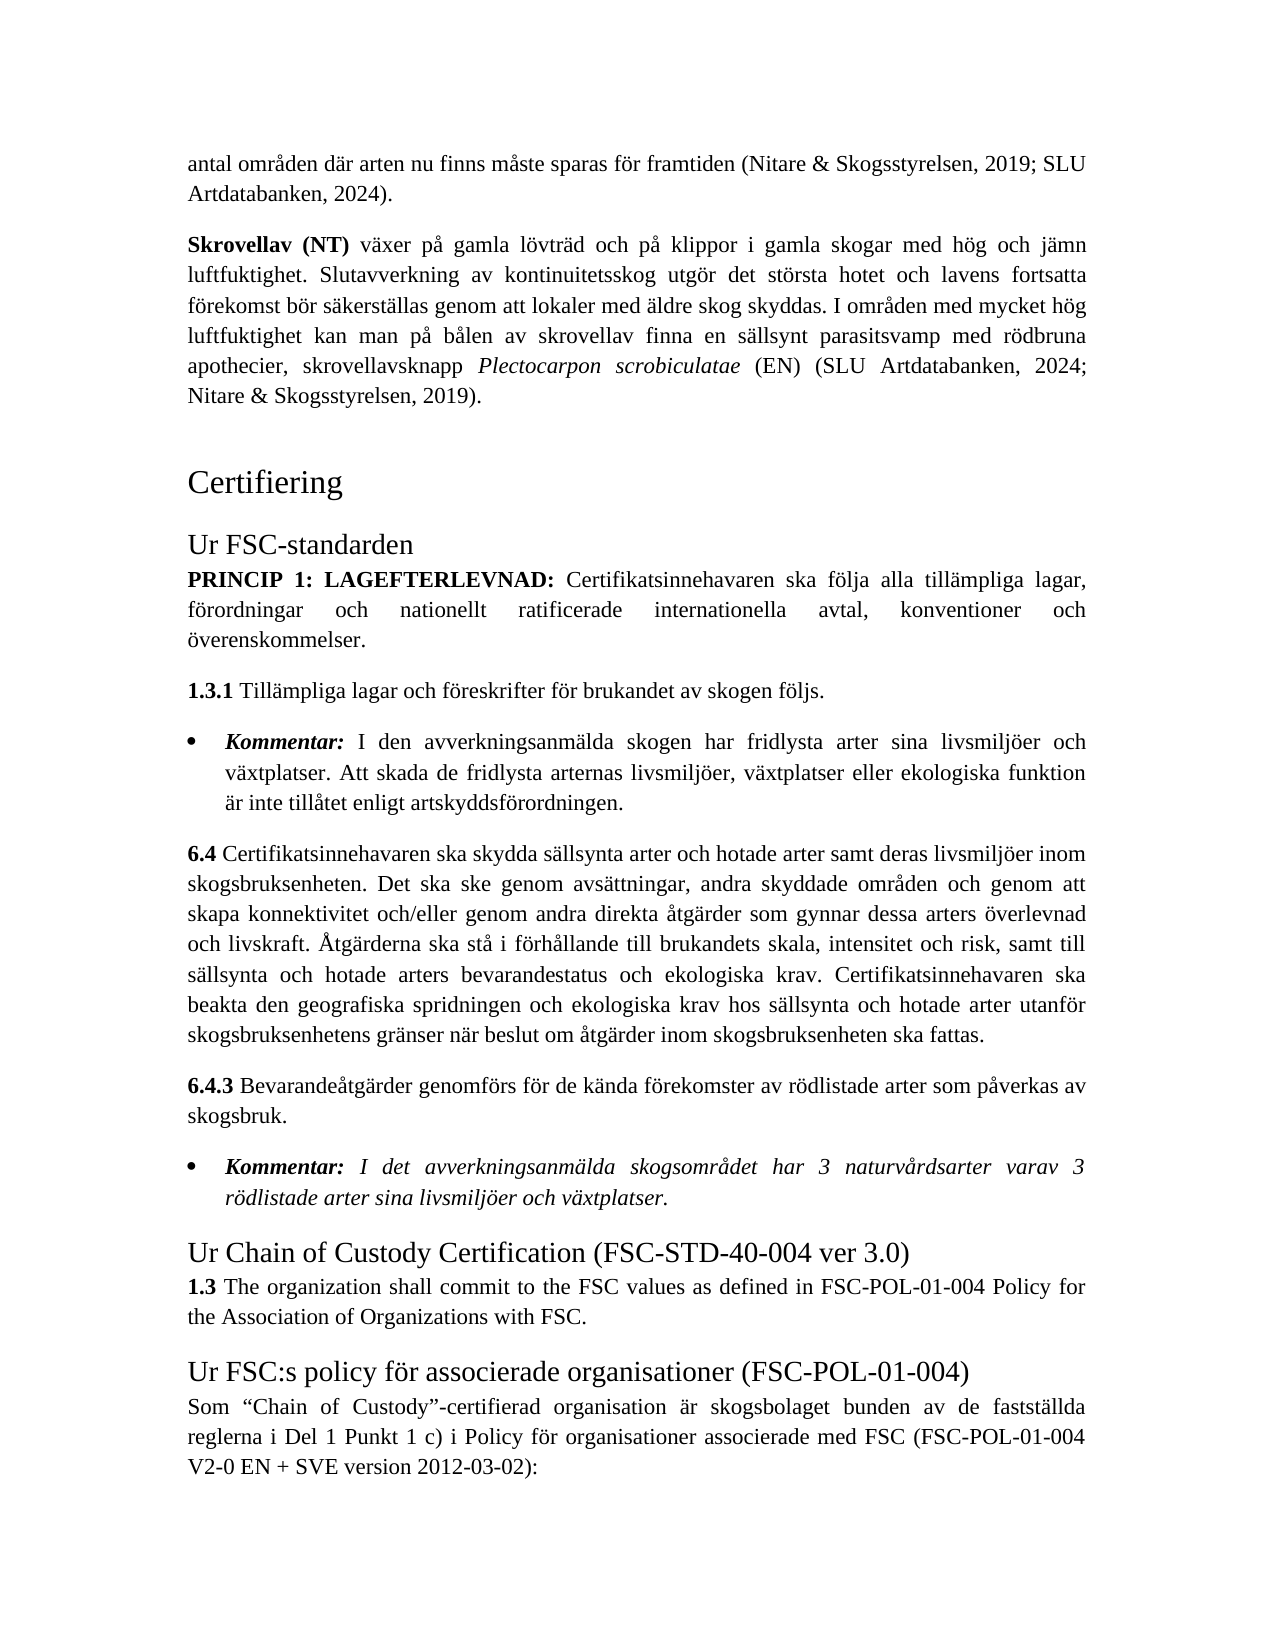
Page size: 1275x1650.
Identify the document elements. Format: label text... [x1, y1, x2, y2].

text Skrovellav (NT) växer på gamla lövträd och på klippor i gamla skogar med hög och jämn luftfuktighet. Slutavverkning av kontinuitetsskog utgör det största hotet och lavens fortsatta förekomst bör säkerställas genom att lokaler med äldre skog skyddas. I områden med mycket hög luftfuktighet kan man på bålen av skrovellav finna en sällsynt parasitsvamp med rödbruna apothecier, skrovellavsknapp Plectocarpon scrobiculatae (EN) (SLU Artdatabanken, 2024; Nitare & Skogsstyrelsen, 2019). [187, 231, 1087, 409]
subtitle Ur Chain of Custody Certification (FSC-STD-40-004 ver 3.0) [187, 1235, 1087, 1268]
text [187, 150, 1087, 207]
text 1.3 The organization shall commit to the FSC values as defined in FSC-POL-01-004 Policy for the Association of Organizations with FSC. [187, 1273, 1087, 1330]
subtitle Certifiering [187, 462, 1087, 501]
text 6.4.3 Bevarandeåtgärder genomförs för de kända förekomster av rödlistade arter som påverkas av skogsbruk. [187, 1072, 1087, 1129]
subtitle Ur FSC-standarden [187, 527, 1087, 561]
text Som “Chain of Custody”-certifierad organisation är skogsbolaget bunden av de fastställda reglerna i Del 1 Punkt 1 c) i Policy för organisationer associerade med FSC (FSC-POL-01-004 V2-0 EN + SVE version 2012-03-02): [187, 1393, 1087, 1480]
text PRINCIP 1: LAGEFTERLEVNAD: Certifikatsinnehavaren ska följa alla tillämpliga lagar, förordningar och nationellt ratificerade internationella avtal, konventioner och överenskommelser. [187, 566, 1087, 653]
subtitle Ur FSC:s policy för associerade organisationer (FSC-POL-01-004) [187, 1354, 1087, 1388]
text 1.3.1 Tillämpliga lagar och föreskrifter för brukandet av skogen följs. [187, 677, 1087, 704]
list Kommentar: I den avverkningsanmälda skogen har fridlysta arter sina livsmiljöer och växtplatser. Att skada de fridlysta arternas livsmiljöer, växtplatser eller ekologiska funktion är inte tillåtet enligt artskyddsförordningen. [187, 728, 1087, 815]
text 6.4 Certifikatsinnehavaren ska skydda sällsynta arter och hotade arter samt deras livsmiljöer inom skogsbruksenheten. Det ska ske genom avsättningar, andra skyddade områden och genom att skapa konnektivitet och/eller genom andra direkta åtgärder som gynnar dessa arters överlevnad och livskraft. Åtgärderna ska stå i förhållande till brukandets skala, intensitet och risk, samt till sällsynta och hotade arters bevarandestatus och ekologiska krav. Certifikatsinnehavaren ska beakta den geografiska spridningen och ekologiska krav hos sällsynta och hotade arter utanför skogsbruksenhetens gränser när beslut om åtgärder inom skogsbruksenheten ska fattas. [187, 840, 1087, 1047]
list Kommentar: I det avverkningsanmälda skogsområdet har 3 naturvårdsarter varav 3 rödlistade arter sina livsmiljöer och växtplatser. [187, 1153, 1087, 1210]
